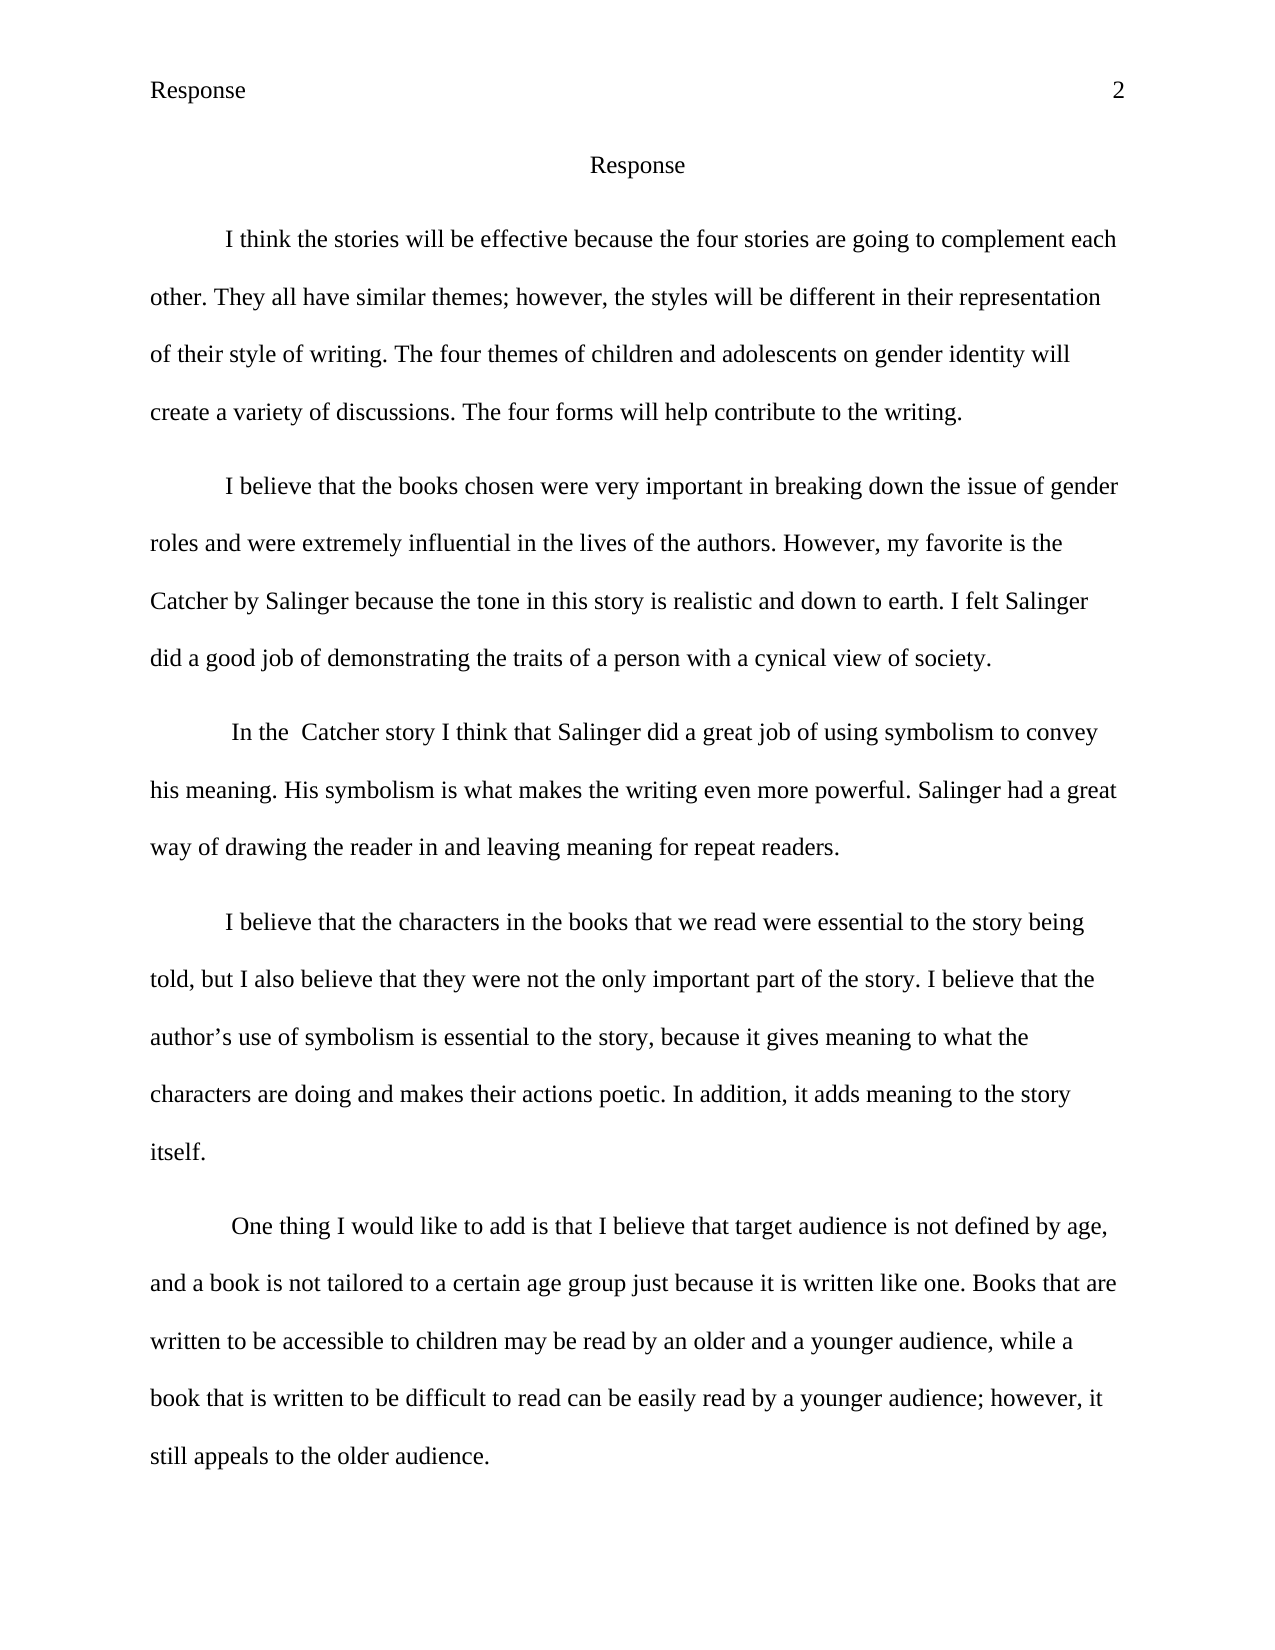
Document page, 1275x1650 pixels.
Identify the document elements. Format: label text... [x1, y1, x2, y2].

text In the Catcher story I think that Salinger did a great job of using symbolism to convey his meaning. His symbolism is what makes the writing even more powerful. Salinger had a great way of drawing the reader in and leaving meaning for repeat readers. [150, 717, 1125, 861]
text One thing I would like to add is that I believe that target audience is not defined by age, and a book is not tailored to a certain age group just because it is written like one. Books that are written to be accessible to children may be read by an older and a younger audience, while a book that is written to be difficult to read can be easily read by a younger audience; however, it still appeals to the older audience. [150, 1211, 1125, 1469]
text I believe that the books chosen were very important in breaking down the issue of gender roles and were extremely influential in the lives of the authors. However, my favorite is the Catcher by Salinger because the tone in this story is realistic and down to earth. I felt Salinger did a good job of demonstrating the traits of a person with a cynical view of society. [150, 471, 1125, 672]
text I believe that the characters in the books that we read were essential to the story being told, but I also believe that they were not the only important part of the story. I believe that the author’s use of symbolism is essential to the story, because it gives meaning to what the characters are doing and makes their actions poetic. In addition, it adds meaning to the story itself. [150, 907, 1125, 1165]
text I think the stories will be effective because the four stories are going to complement each other. They all have similar themes; however, the styles will be different in their representation of their style of writing. The four themes of children and adolescents on gender identity will create a variety of discussions. The four forms will help contribute to the writing. [150, 224, 1125, 425]
text Response [150, 150, 1125, 179]
